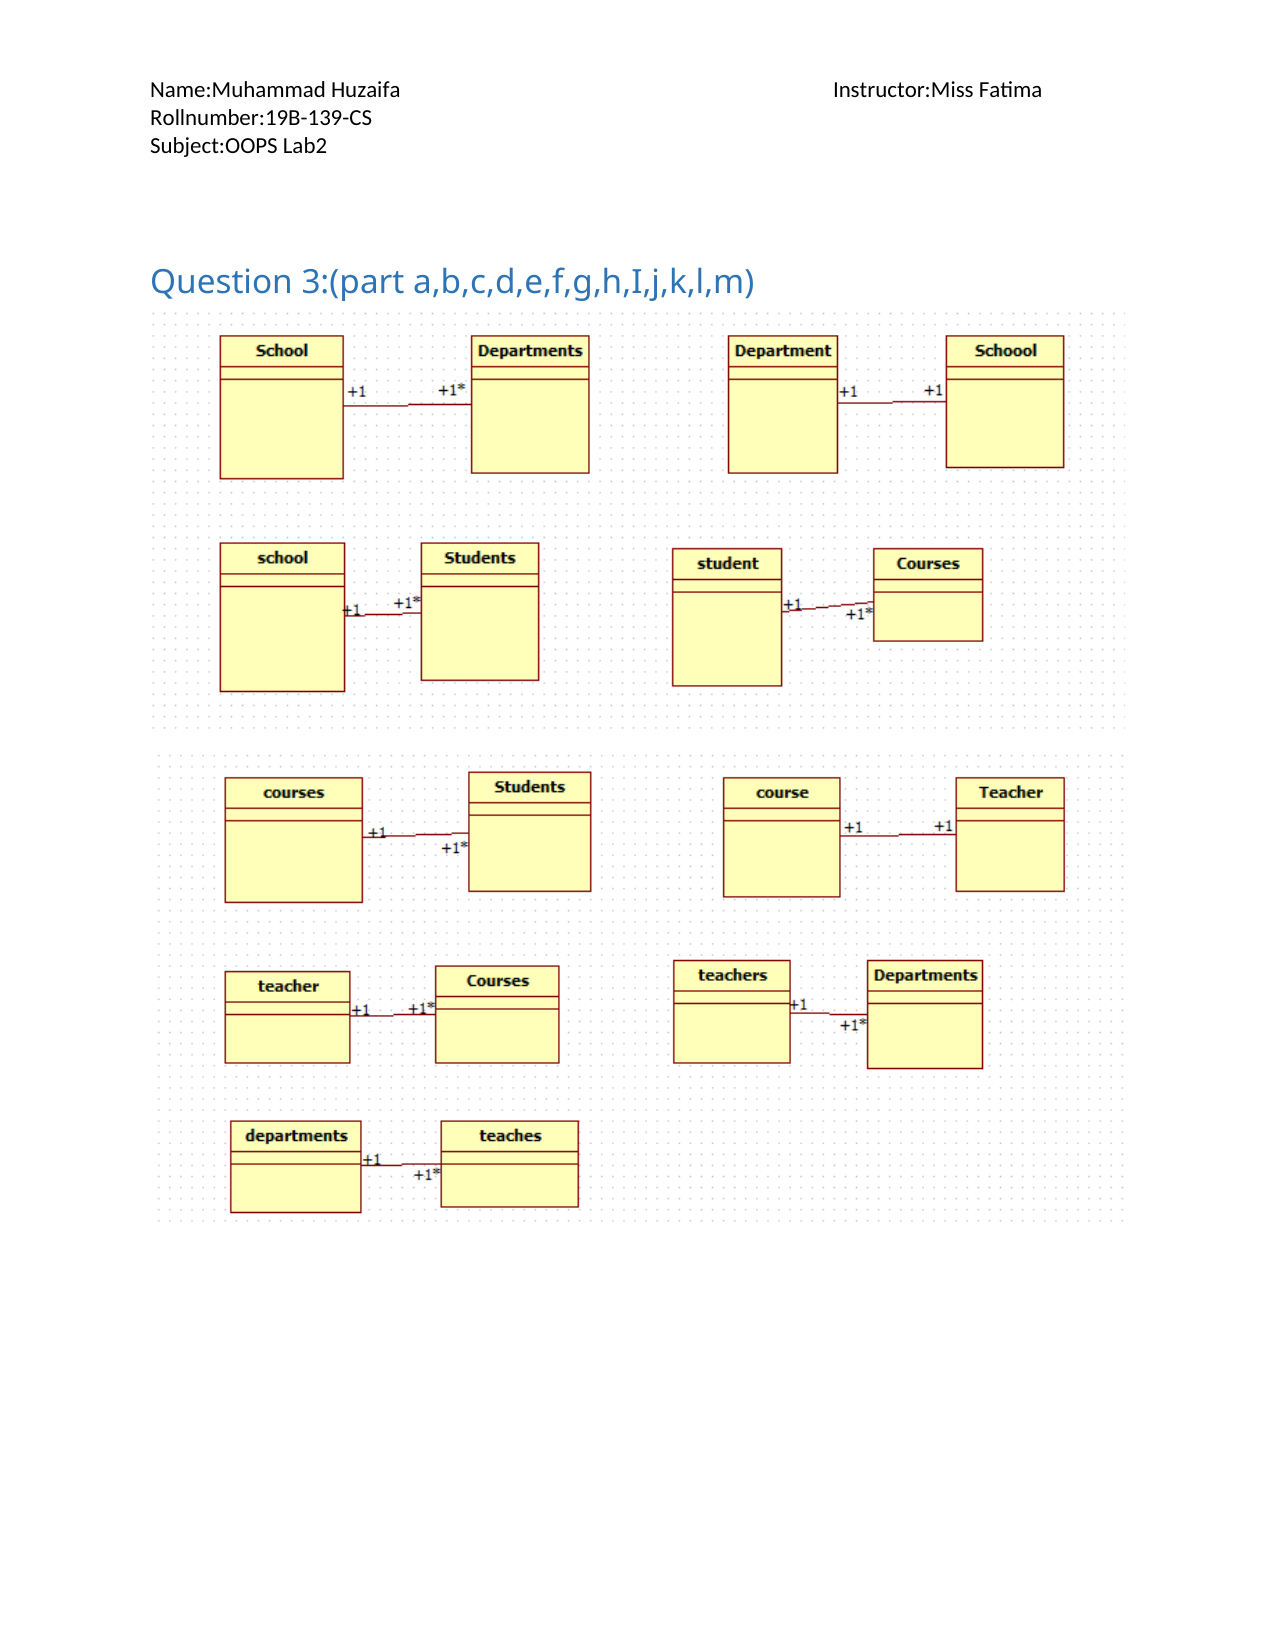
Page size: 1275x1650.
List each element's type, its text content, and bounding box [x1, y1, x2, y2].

picture [150, 751, 1125, 1230]
picture [150, 307, 1125, 733]
subtitle Question 3:(part a,b,c,d,e,f,g,h,I,j,k,l,m) [150, 258, 1125, 303]
